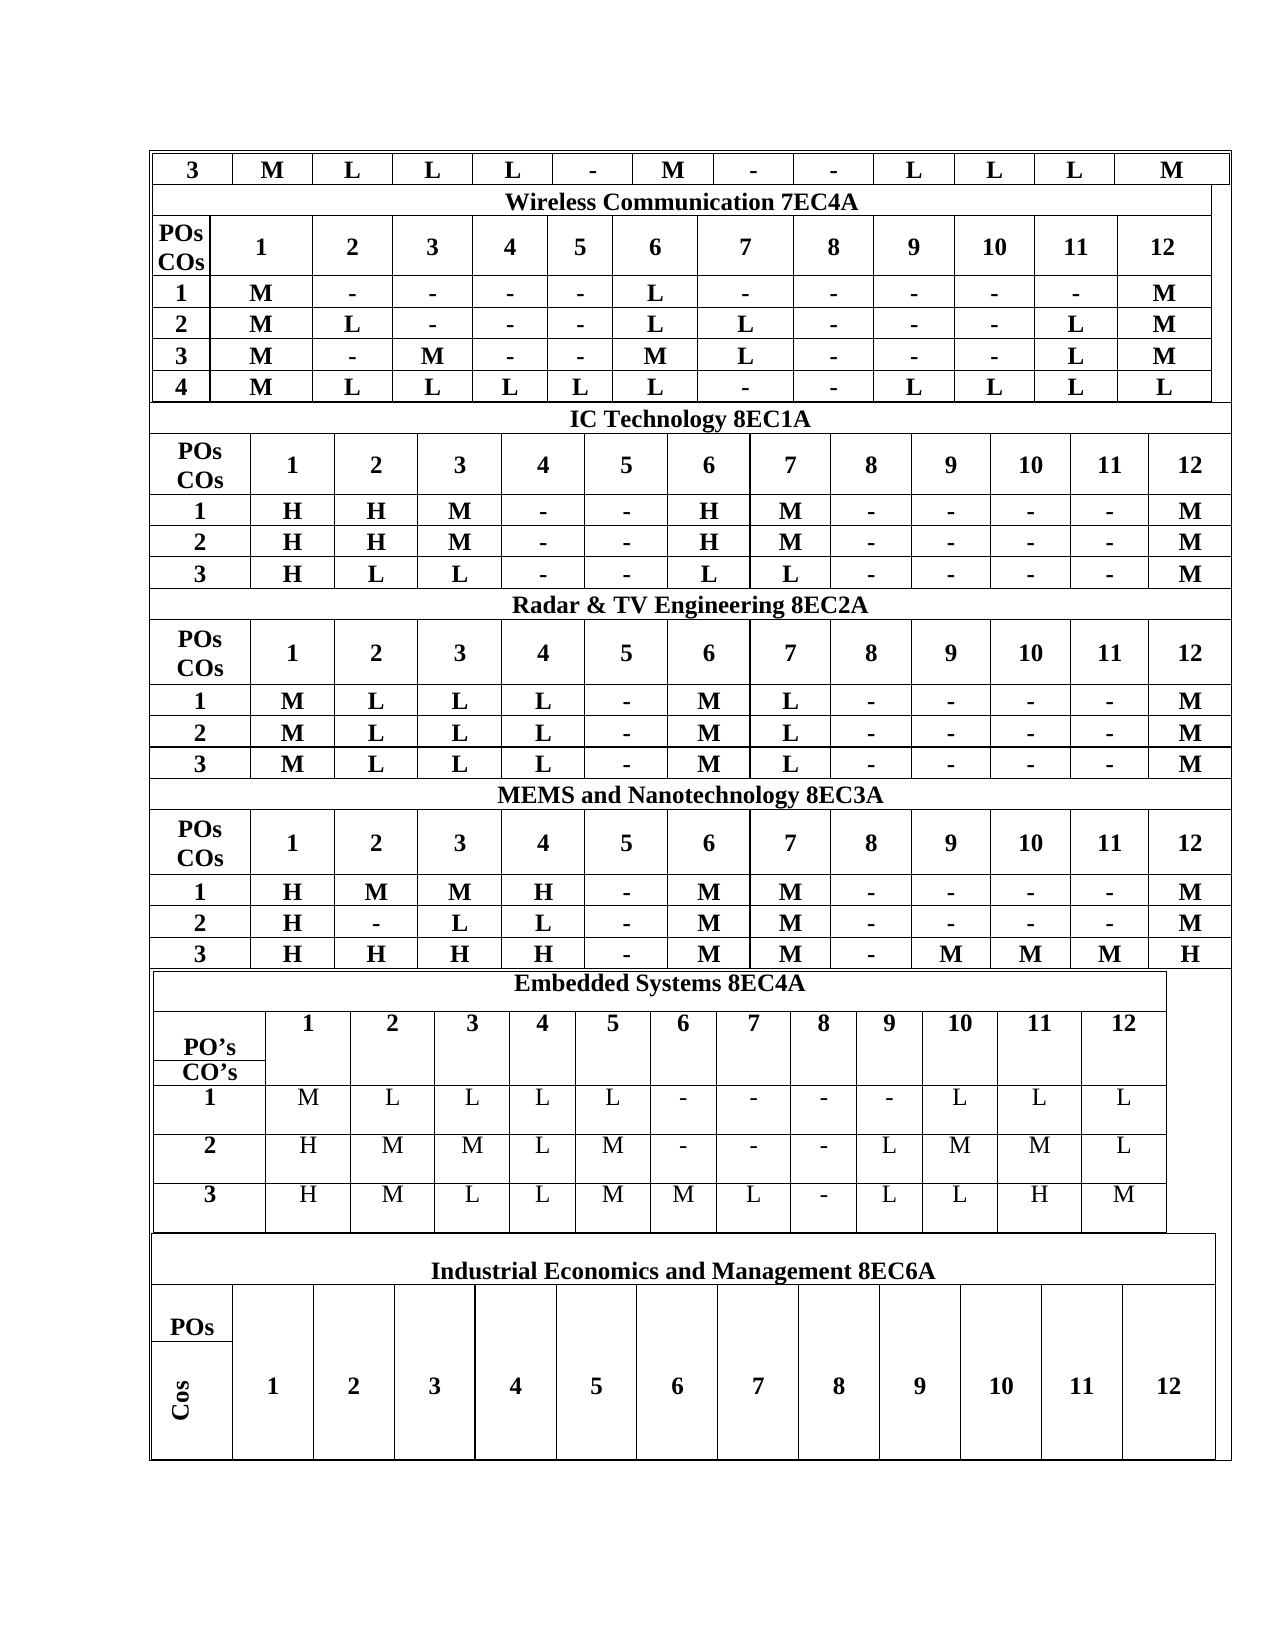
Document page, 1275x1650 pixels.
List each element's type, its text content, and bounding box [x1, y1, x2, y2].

table_cell 12 [1149, 434, 1231, 493]
table_cell 2 [335, 620, 417, 684]
table_cell M [251, 685, 334, 715]
table_cell - [585, 495, 667, 525]
table_cell H [335, 526, 417, 556]
table_cell POs COs [150, 434, 250, 493]
table_cell 10 [991, 620, 1070, 684]
table_cell 9 [912, 810, 990, 874]
table_cell M [1149, 495, 1231, 525]
table_cell IC Technology 8EC1A [150, 403, 1231, 433]
table_cell 3 [418, 810, 501, 874]
table_cell M [1149, 685, 1231, 715]
table_cell 1 [150, 495, 250, 525]
table_cell L [751, 685, 830, 715]
table_cell H [251, 906, 334, 937]
table_cell 3 [150, 748, 250, 778]
table_cell H [502, 938, 584, 968]
table_cell - [991, 495, 1070, 525]
table_cell - [335, 906, 417, 937]
table_cell L [335, 748, 417, 778]
table_cell L [418, 685, 501, 715]
table_cell - [585, 938, 667, 968]
table_cell 4 [502, 810, 584, 874]
table_cell MEMS and Nanotechnology 8EC3A [150, 779, 1231, 809]
table_cell 6 [668, 620, 749, 684]
table_cell 2 [150, 906, 250, 937]
table_cell L [418, 557, 501, 587]
table_cell - [585, 875, 667, 905]
table_cell M [418, 875, 501, 905]
table_cell 10 [991, 434, 1070, 493]
table_cell 2 [150, 526, 250, 556]
table_cell H [418, 938, 501, 968]
table_cell - [991, 716, 1070, 746]
table_cell - [912, 716, 990, 746]
table_cell L [418, 748, 501, 778]
table_cell L [335, 685, 417, 715]
table_cell - [831, 875, 911, 905]
table_cell L [502, 906, 584, 937]
table_cell 7 [751, 434, 830, 493]
table_cell - [1071, 495, 1148, 525]
table_cell - [585, 748, 667, 778]
table_cell - [912, 906, 990, 937]
table_cell 2 [335, 810, 417, 874]
table_cell - [912, 557, 990, 587]
table_cell M [991, 938, 1070, 968]
table_cell - [831, 716, 911, 746]
table_cell M [751, 938, 830, 968]
table_cell M [668, 716, 749, 746]
table_cell 6 [668, 810, 749, 874]
table_cell M [668, 938, 749, 968]
table_cell - [502, 557, 584, 587]
table_cell - [1071, 748, 1148, 778]
table_cell L [335, 557, 417, 587]
table_cell H [1149, 938, 1231, 968]
table_cell 4 [502, 434, 584, 493]
table_cell - [912, 685, 990, 715]
table_cell 11 [1071, 620, 1148, 684]
table_cell Radar & TV Engineering 8EC2A [150, 589, 1231, 619]
table_cell L [418, 906, 501, 937]
table_cell H [251, 495, 334, 525]
table_cell M [751, 875, 830, 905]
table_cell L [502, 685, 584, 715]
table_cell - [831, 557, 911, 587]
table_cell - [912, 526, 990, 556]
table_cell 2 [335, 434, 417, 493]
table_cell M [1149, 557, 1231, 587]
table_cell 1 [251, 434, 334, 493]
table_cell 3 [418, 620, 501, 684]
table_cell - [1071, 906, 1148, 937]
table_cell - [831, 748, 911, 778]
table_cell 5 [585, 810, 667, 874]
table_cell - [1071, 875, 1148, 905]
table_cell 4 [502, 620, 584, 684]
table_cell H [335, 495, 417, 525]
table_cell 7 [751, 620, 830, 684]
table_cell 7 [751, 810, 830, 874]
table_cell 6 [668, 434, 749, 493]
table_cell H [251, 557, 334, 587]
table_cell M [751, 495, 830, 525]
table_cell - [912, 875, 990, 905]
table_cell M [335, 875, 417, 905]
table_cell 1 [251, 620, 334, 684]
table_cell POs COs [150, 810, 250, 874]
table_cell - [831, 495, 911, 525]
table_cell - [831, 938, 911, 968]
table_cell M [751, 526, 830, 556]
table_cell L [418, 716, 501, 746]
table_cell M [1149, 906, 1231, 937]
table_cell 5 [585, 620, 667, 684]
table_cell - [831, 685, 911, 715]
table_cell - [912, 495, 990, 525]
table_cell 1 [150, 875, 250, 905]
table_cell L [502, 748, 584, 778]
table_cell 8 [831, 434, 911, 493]
table_cell H [668, 526, 749, 556]
table_cell 3 [150, 938, 250, 968]
table_cell - [991, 557, 1070, 587]
table_cell 12 [1149, 620, 1231, 684]
table_cell M [1071, 938, 1148, 968]
table_cell 8 [831, 620, 911, 684]
table_cell L [751, 716, 830, 746]
table_cell 11 [1071, 810, 1148, 874]
table_cell M [1149, 526, 1231, 556]
table_cell H [668, 495, 749, 525]
table_cell H [251, 526, 334, 556]
table_cell L [502, 716, 584, 746]
table_cell L [668, 557, 749, 587]
table_cell M [1149, 748, 1231, 778]
table_cell 10 [991, 810, 1070, 874]
table_cell - [831, 526, 911, 556]
table_cell [150, 151, 1231, 402]
table_cell 5 [585, 434, 667, 493]
table_cell - [585, 685, 667, 715]
table_cell 9 [912, 434, 990, 493]
table_cell 3 [150, 557, 250, 587]
table_cell L [751, 748, 830, 778]
table_cell M [251, 748, 334, 778]
table_cell M [668, 685, 749, 715]
table_cell 1 [251, 810, 334, 874]
table_cell M [751, 906, 830, 937]
table_cell - [991, 526, 1070, 556]
table_cell 1 [150, 685, 250, 715]
table_cell [150, 969, 1231, 1460]
table_cell L [335, 716, 417, 746]
table_cell POs COs [150, 620, 250, 684]
table_cell M [668, 748, 749, 778]
table_cell M [912, 938, 990, 968]
table_cell M [1149, 875, 1231, 905]
table_cell - [502, 526, 584, 556]
table_cell - [991, 748, 1070, 778]
table_cell L [751, 557, 830, 587]
table_cell - [585, 526, 667, 556]
table_cell 12 [1149, 810, 1231, 874]
table_cell - [831, 906, 911, 937]
table_cell - [991, 906, 1070, 937]
table_cell - [585, 716, 667, 746]
table_cell - [1071, 557, 1148, 587]
table_cell M [251, 716, 334, 746]
table_cell - [991, 875, 1070, 905]
table_cell 9 [912, 620, 990, 684]
table_cell M [668, 875, 749, 905]
table_cell H [502, 875, 584, 905]
table_cell H [335, 938, 417, 968]
table_cell M [418, 495, 501, 525]
table_cell - [585, 557, 667, 587]
table_cell 2 [150, 716, 250, 746]
table_cell - [1071, 716, 1148, 746]
table_cell M [668, 906, 749, 937]
table_cell 3 [418, 434, 501, 493]
table_cell M [418, 526, 501, 556]
table_cell - [502, 495, 584, 525]
table_cell - [912, 748, 990, 778]
table_cell M [1149, 716, 1231, 746]
table_cell H [251, 938, 334, 968]
table_cell - [585, 906, 667, 937]
table_cell - [1071, 526, 1148, 556]
table_cell - [991, 685, 1070, 715]
table_cell 8 [831, 810, 911, 874]
table_cell - [1071, 685, 1148, 715]
table_cell H [251, 875, 334, 905]
table_cell 11 [1071, 434, 1148, 493]
